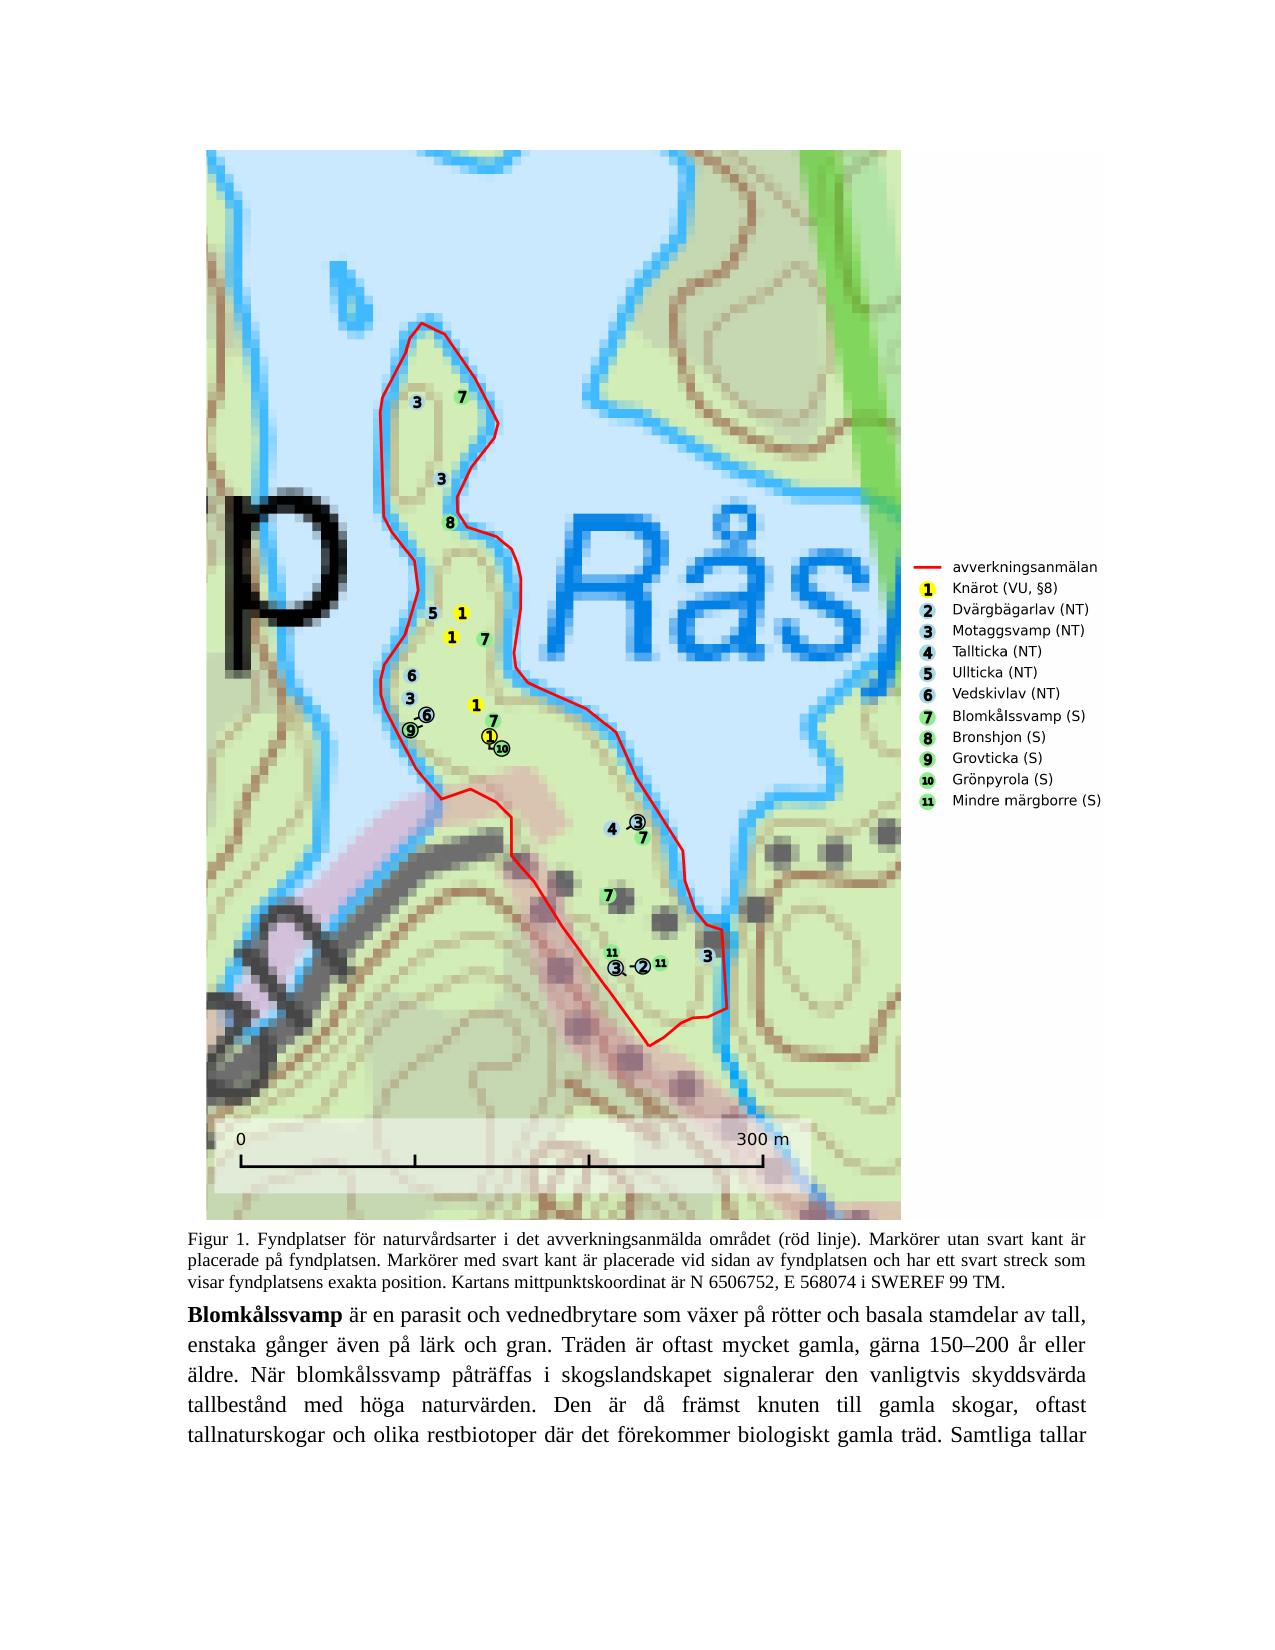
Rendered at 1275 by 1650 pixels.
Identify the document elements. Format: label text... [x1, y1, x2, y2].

picture [206, 150, 1107, 1220]
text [187, 1301, 1087, 1448]
text Figur 1. Fyndplatser för naturvårdsarter i det avverkningsanmälda området (röd linje). Markörer utan svart kant är placerade på fyndplatsen. Markörer med svart kant är placerade vid sidan av fyndplatsen och har ett svart streck som visar fyndplatsens exakta position. Kartans mittpunktskoordinat är N 6506752, E 568074 i SWEREF 99 TM. [187, 1228, 1087, 1292]
